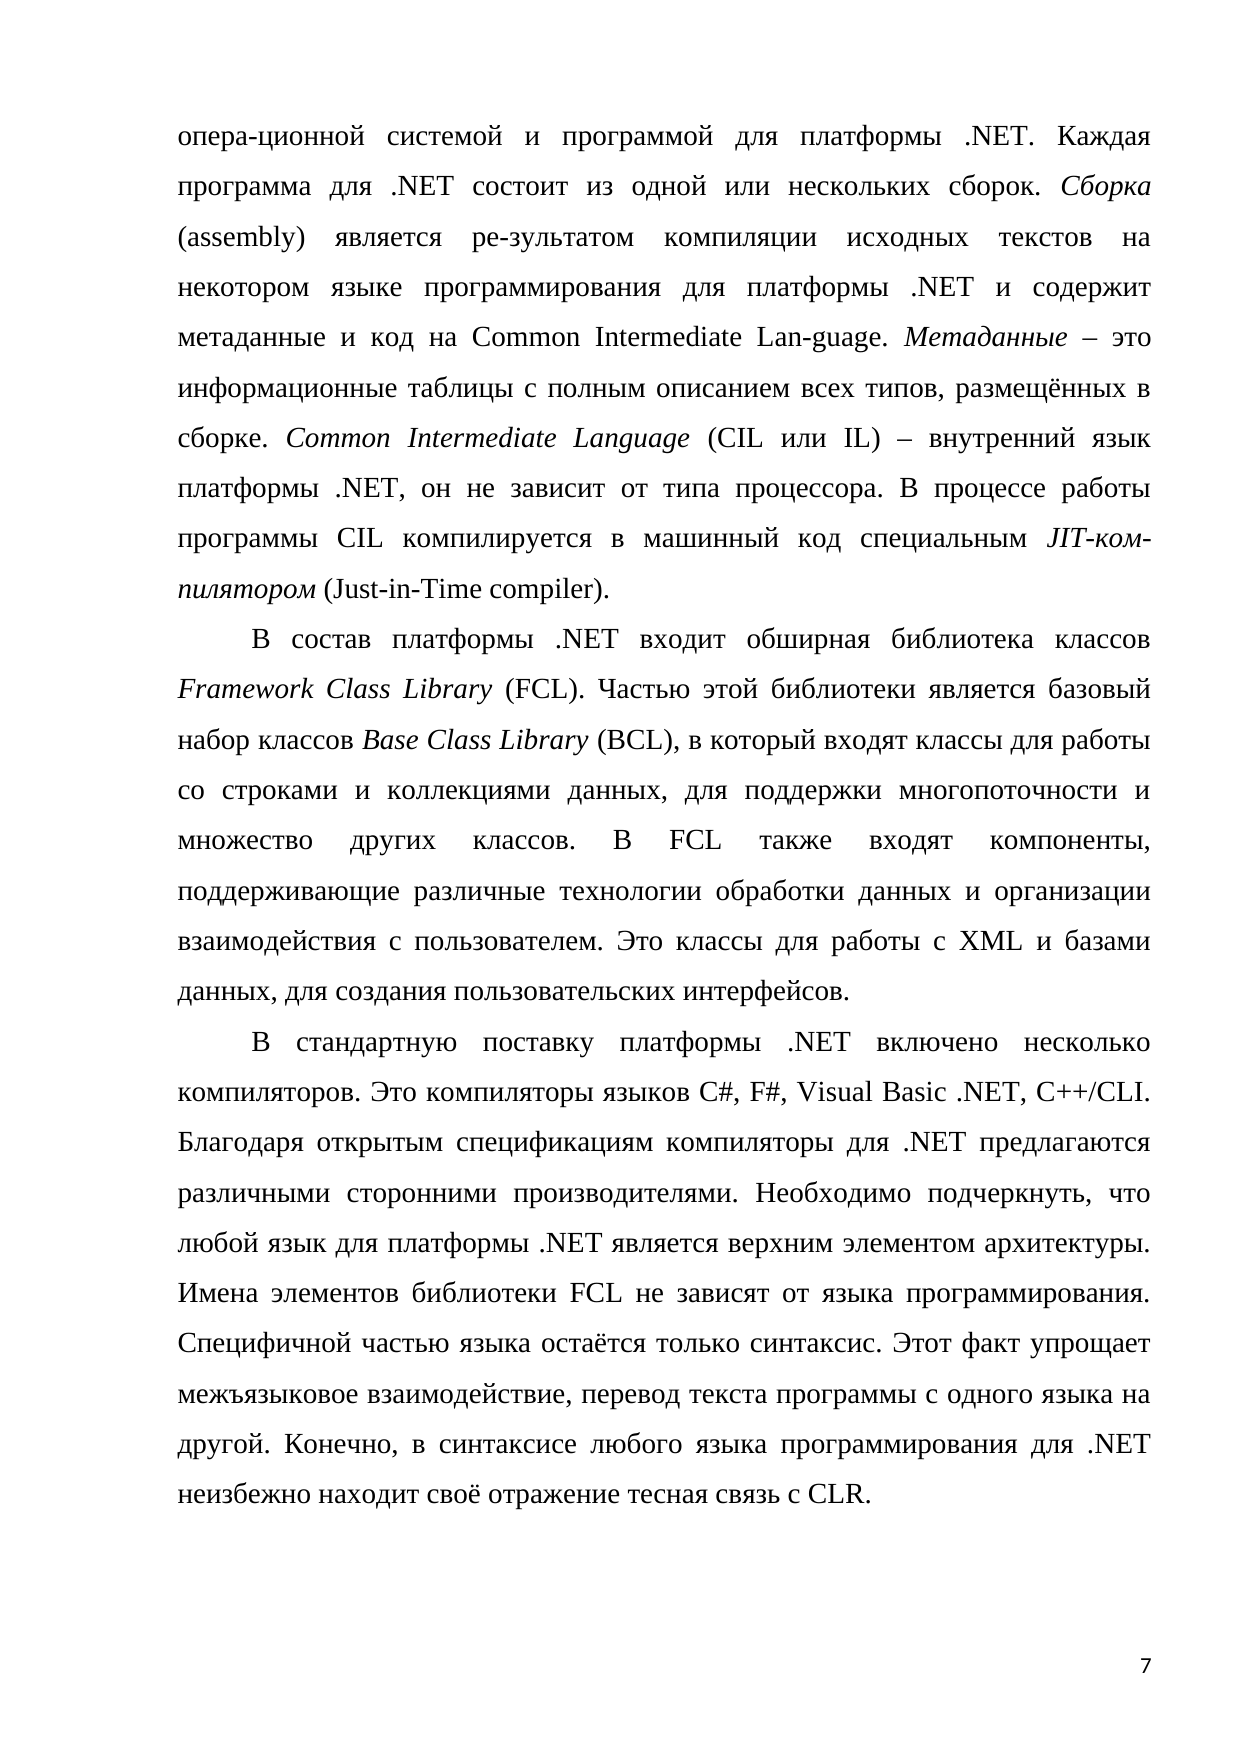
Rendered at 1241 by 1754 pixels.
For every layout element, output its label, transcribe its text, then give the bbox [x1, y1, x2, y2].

text В состав платформы .NET входит обширная библиотека классов Framework Class Library (FCL). Частью этой библиотеки является базовый набор классов Base Class Library (BCL), в который входят классы для работы со строками и коллекциями данных, для поддержки многопоточности и множество других классов. В FCL также входят компоненты, поддерживающие различные технологии обработки данных и организации взаимодействия с пользователем. Это классы для работы с XML и базами данных, для создания пользовательских интерфейсов. [177, 621, 1152, 1007]
text В стандартную поставку платформы .NET включено несколько компиляторов. Это компиляторы языков C#, F#, Visual Basic .NET, C++/CLI. Благодаря открытым спецификациям компиляторы для .NET предлагаются различными сторонними производителями. Необходимо подчеркнуть, что любой язык для платформы .NET является верхним элементом архитектуры. Имена элементов библиотеки FCL не зависят от языка программирования. Специфичной частью языка остаётся только синтаксис. Этот факт упрощает межъязыковое взаимодействие, перевод текста программы с одного языка на другой. Конечно, в синтаксисе любого языка программирования для .NET неизбежно находит своё отражение тесная связь с CLR. [177, 1024, 1152, 1510]
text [177, 118, 1152, 604]
